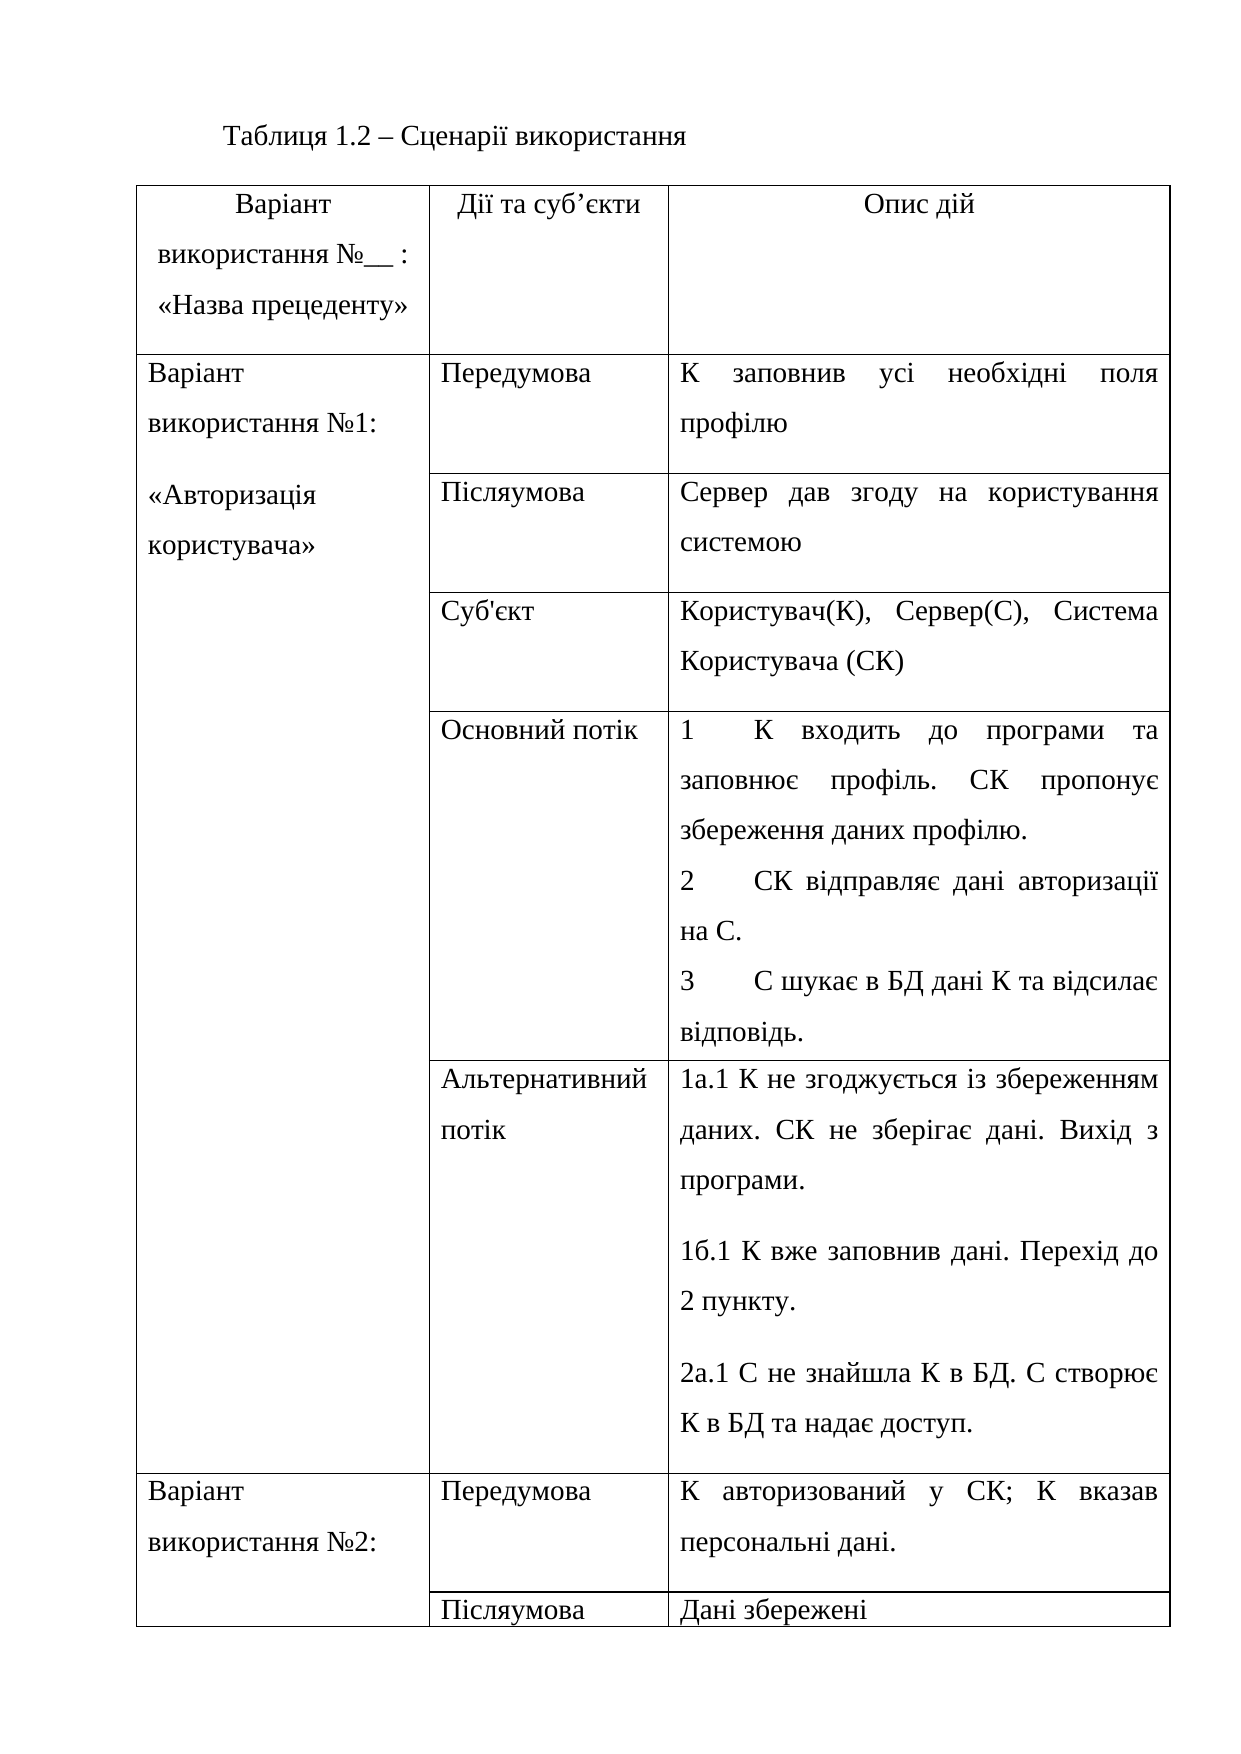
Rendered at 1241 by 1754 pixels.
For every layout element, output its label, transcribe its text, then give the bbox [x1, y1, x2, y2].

table_cell Передумова [430, 1474, 668, 1591]
table_cell Післяумова [430, 1593, 668, 1626]
table_cell Варіант використання №2: «Збереження локальних даних локально» [137, 1474, 429, 1626]
table_cell Альтернативний потік [430, 1061, 668, 1472]
table_header Варіант використання №__ : «Назва прецеденту» [137, 186, 429, 354]
table_header Опис дій [669, 186, 1169, 354]
list Таблиця 1.2 – Сценарії використання [148, 118, 1181, 152]
table_cell Суб'єкт [430, 593, 668, 711]
table_cell К заповнив усі необхідні поля профілю [669, 355, 1169, 473]
table_cell Користувач(К), Сервер(С), Система Користувача (СК) [669, 593, 1169, 711]
table_cell Варіант використання №1: «Авторизація користувача» [137, 355, 429, 1472]
table_cell Сервер дав згоду на користування системою [669, 474, 1169, 592]
table_cell Дані збережені [669, 1593, 1169, 1626]
table_cell К входить до програми та заповнює профіль. СК пропонує збереження даних профілю. СК відправляє дані авторизації на С. С шукає в БД дані К та відсилає відповідь. [669, 712, 1169, 1060]
table_cell Передумова [430, 355, 668, 473]
table_cell Основний потік [430, 712, 668, 1060]
table_header Дії та суб’єкти [430, 186, 668, 354]
table_cell 1а.1 К не згоджується із збереженням даних. СК не зберігає дані. Вихід з програми. 1б.1 К вже заповнив дані. Перехід до 2 пункту. 2а.1 С не знайшла К в БД. С створює К в БД та надає доступ. [669, 1061, 1169, 1472]
table_cell Післяумова [430, 474, 668, 592]
table_cell К авторизований у СК; К вказав персональні дані. [669, 1474, 1169, 1591]
